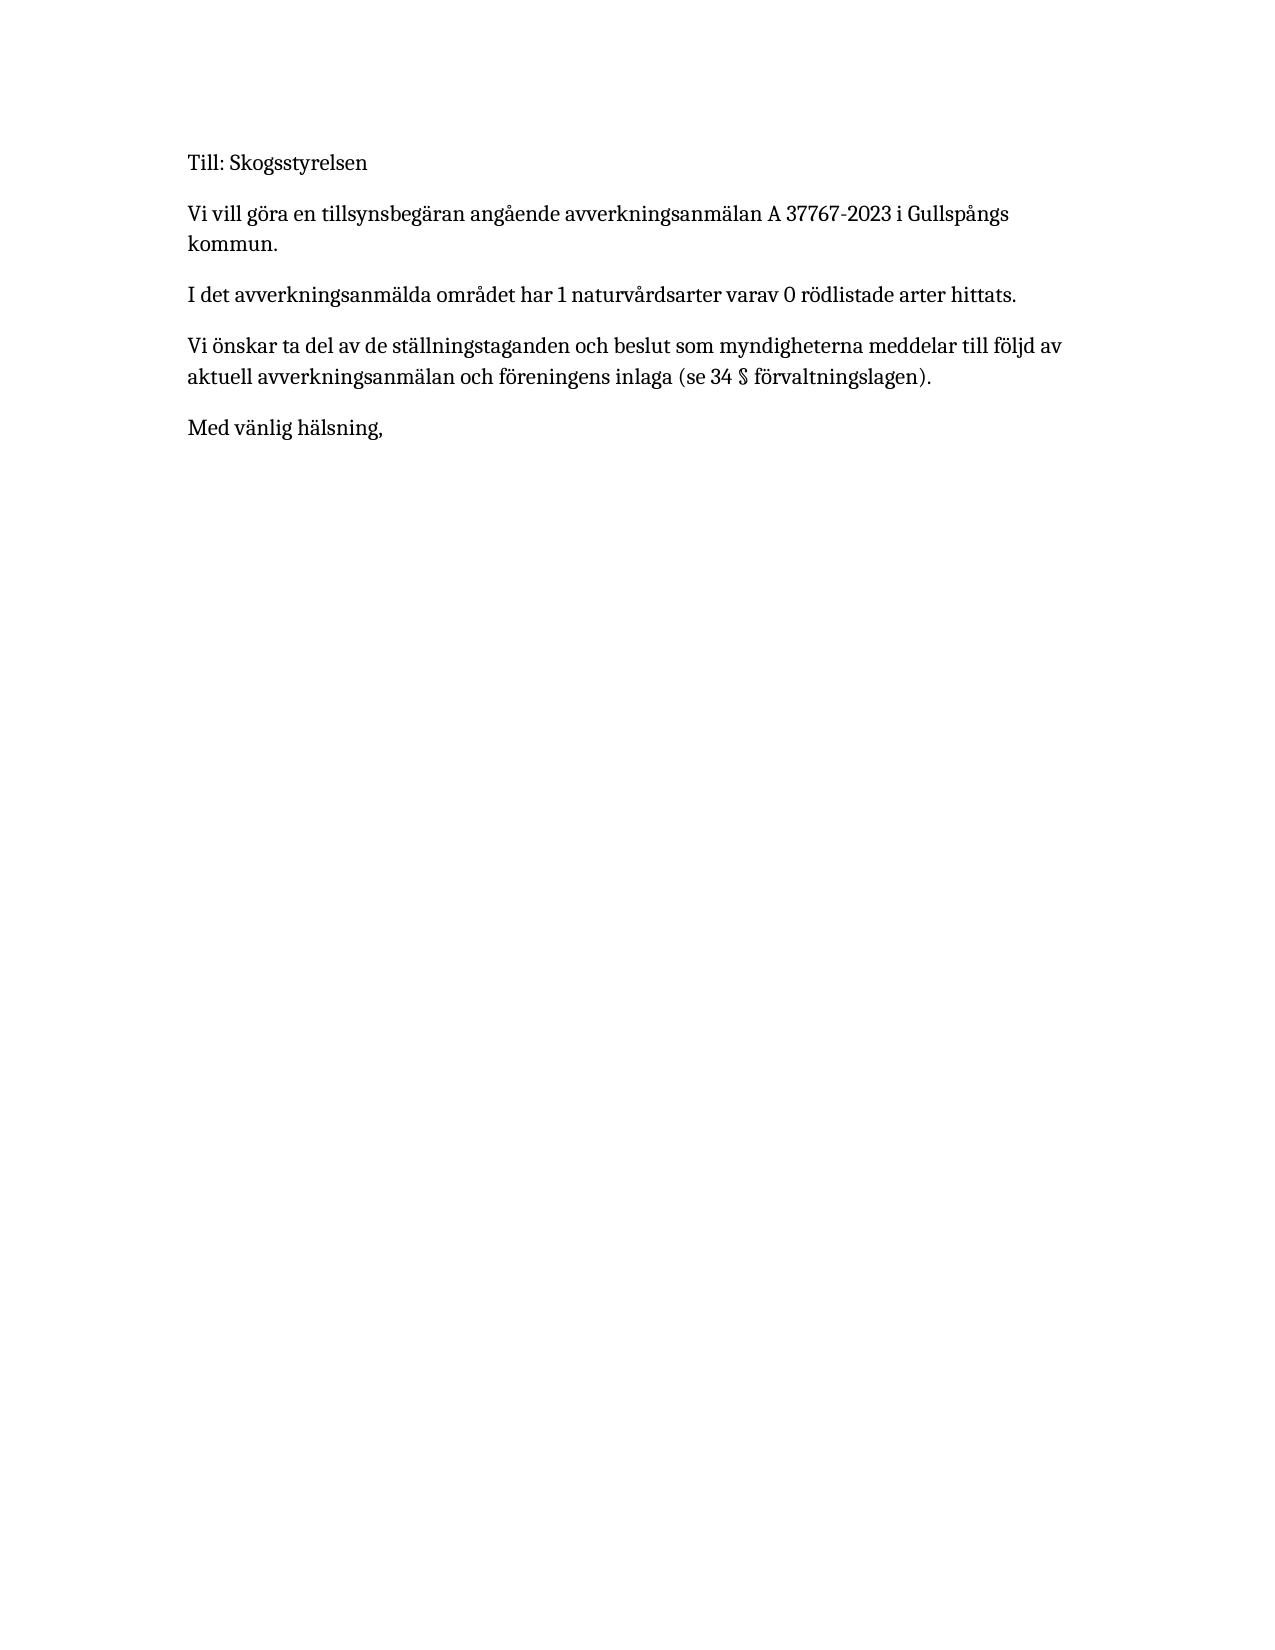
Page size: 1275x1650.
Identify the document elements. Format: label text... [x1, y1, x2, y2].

text Vi vill göra en tillsynsbegäran angående avverkningsanmälan A 37767-2023 i Gullspångs kommun. [187, 201, 1087, 258]
text Till: Skogsstyrelsen [187, 150, 1087, 176]
text Vi önskar ta del av de ställningstaganden och beslut som myndigheterna meddelar till följd av aktuell avverkningsanmälan och föreningens inlaga (se 34 § förvaltningslagen). [187, 333, 1087, 390]
text Med vänlig hälsning, [187, 414, 1087, 471]
text I det avverkningsanmälda området har 1 naturvårdsarter varav 0 rödlistade arter hittats. [187, 282, 1087, 309]
